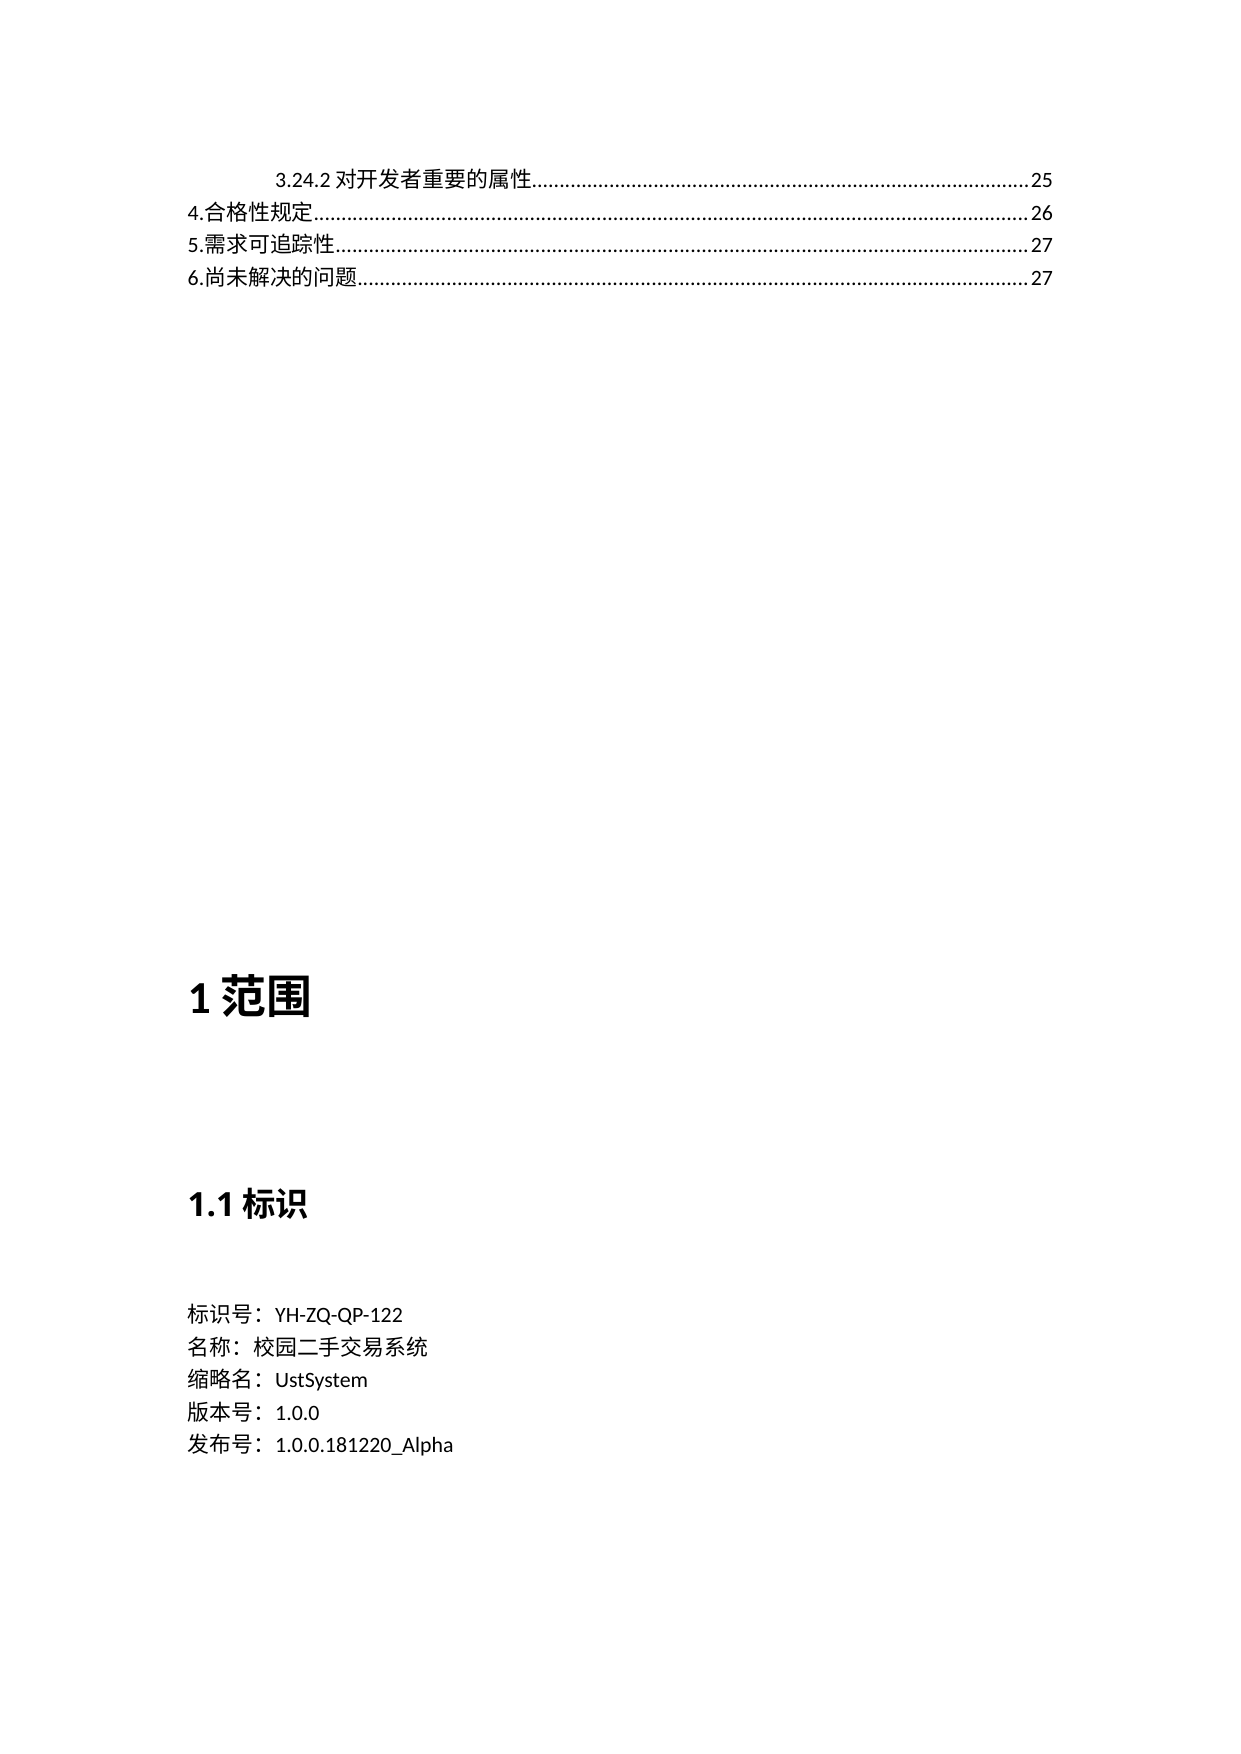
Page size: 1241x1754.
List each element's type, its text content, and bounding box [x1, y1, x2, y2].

text 发布号：1.0.0.181220_Alpha [187, 1427, 1053, 1459]
text 名称：校园二手交易系统 [187, 1329, 1053, 1362]
text 标识号：YH-ZQ-QP-122 [187, 1297, 1053, 1329]
text 版本号：1.0.0 [187, 1394, 1053, 1427]
text 缩略名：UstSystem [187, 1362, 1053, 1394]
